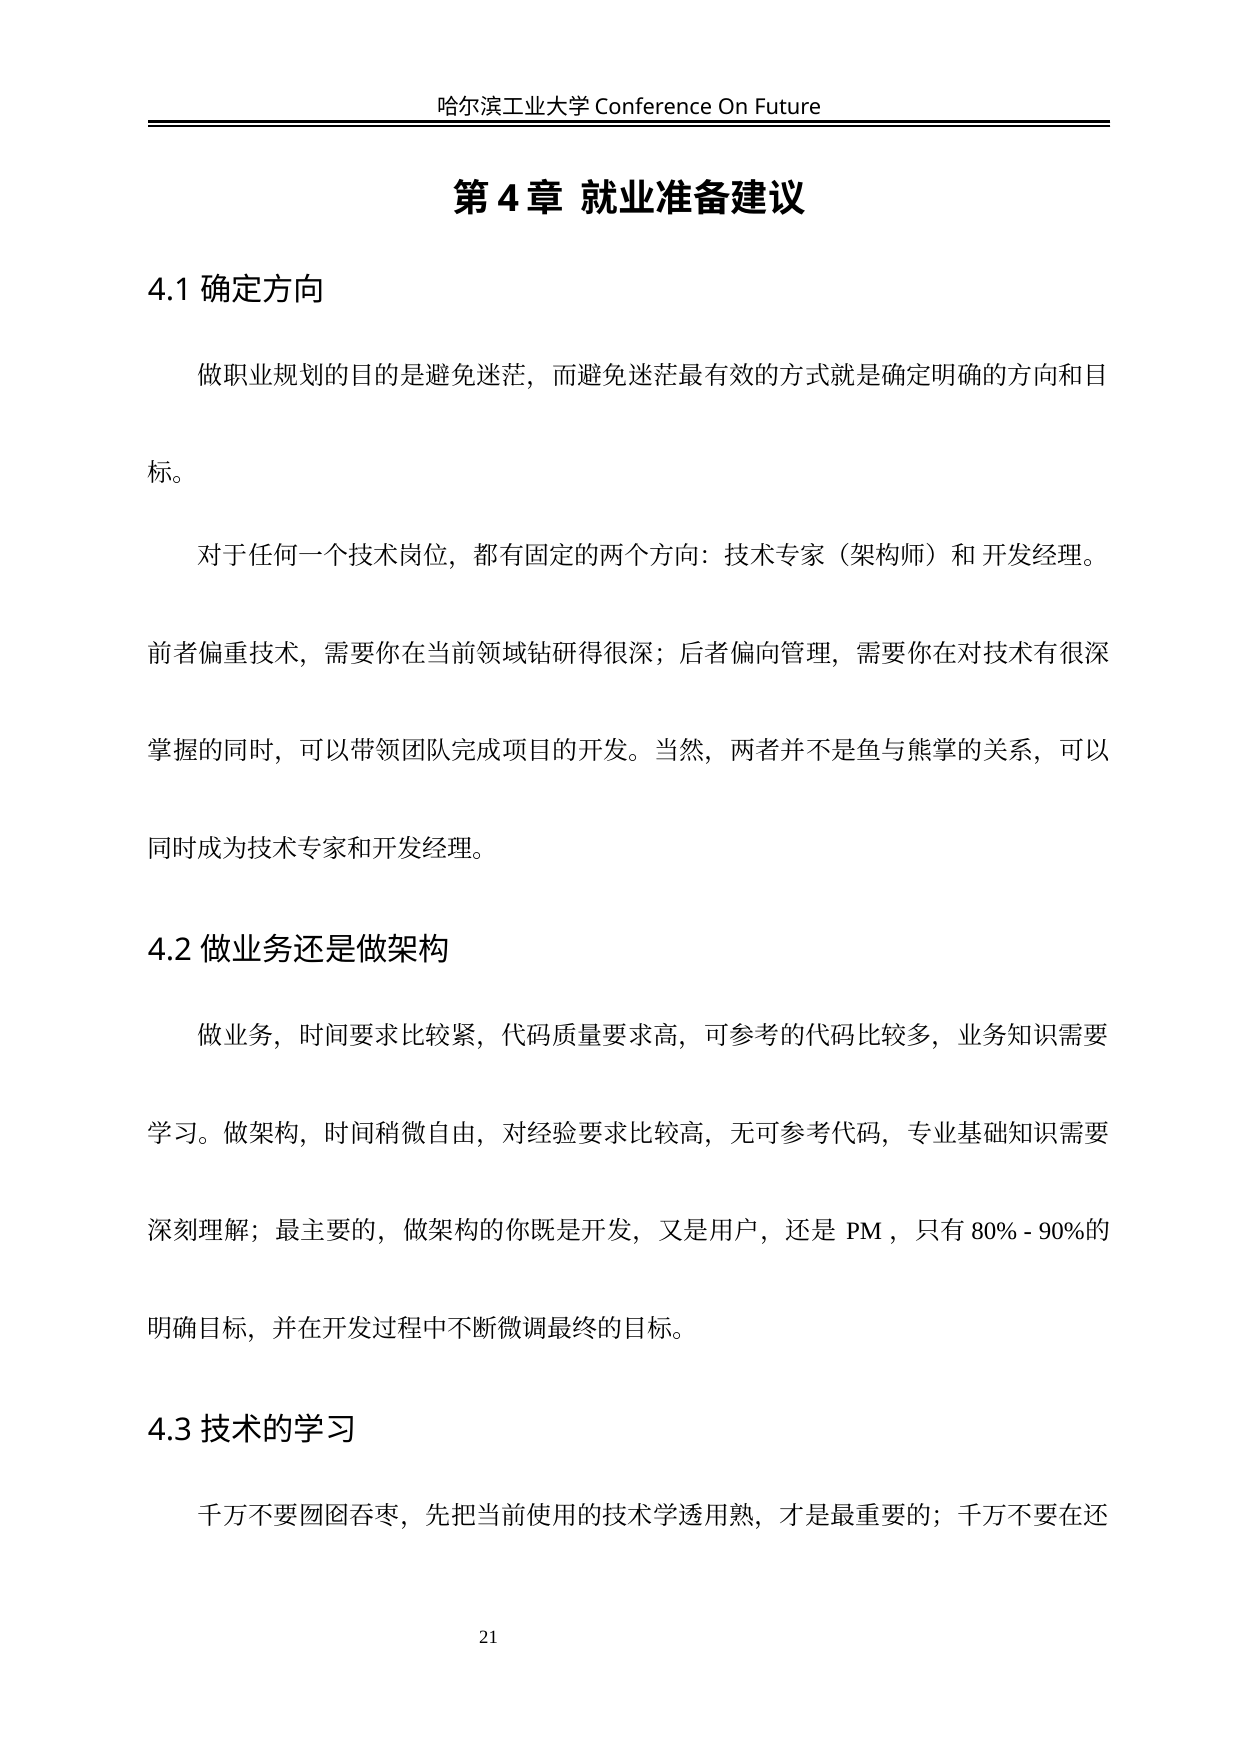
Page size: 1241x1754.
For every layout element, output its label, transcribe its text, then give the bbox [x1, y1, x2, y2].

text 对于任何一个技术岗位，都有固定的两个方向：技术专家（架构师）和 开发经理。前者偏重技术，需要你在当前领域钻研得很深；后者偏向管理，需要你在对技术有很深掌握的同时，可以带领团队完成项目的开发。当然，两者并不是鱼与熊掌的关系，可以同时成为技术专家和开发经理。 [148, 521, 1110, 879]
subtitle 4.1 确定方向 [148, 269, 1110, 308]
text 做职业规划的目的是避免迷茫，而避免迷茫最有效的方式就是确定明确的方向和目标。 [148, 341, 1110, 503]
text 4.2 做业务还是做架构 [148, 929, 1110, 969]
text 第4章 就业准备建议 [148, 168, 1110, 223]
text 4.3 技术的学习 [148, 1409, 1110, 1449]
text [148, 1481, 1110, 1546]
text 做业务，时间要求比较紧，代码质量要求高，可参考的代码比较多，业务知识需要学习。做架构，时间稍微自由，对经验要求比较高，无可参考代码，专业基础知识需要深刻理解；最主要的，做架构的你既是开发，又是用户，还是 PM ，只有80% - 90%的明确目标，并在开发过程中不断微调最终的目标。 [148, 1001, 1110, 1359]
